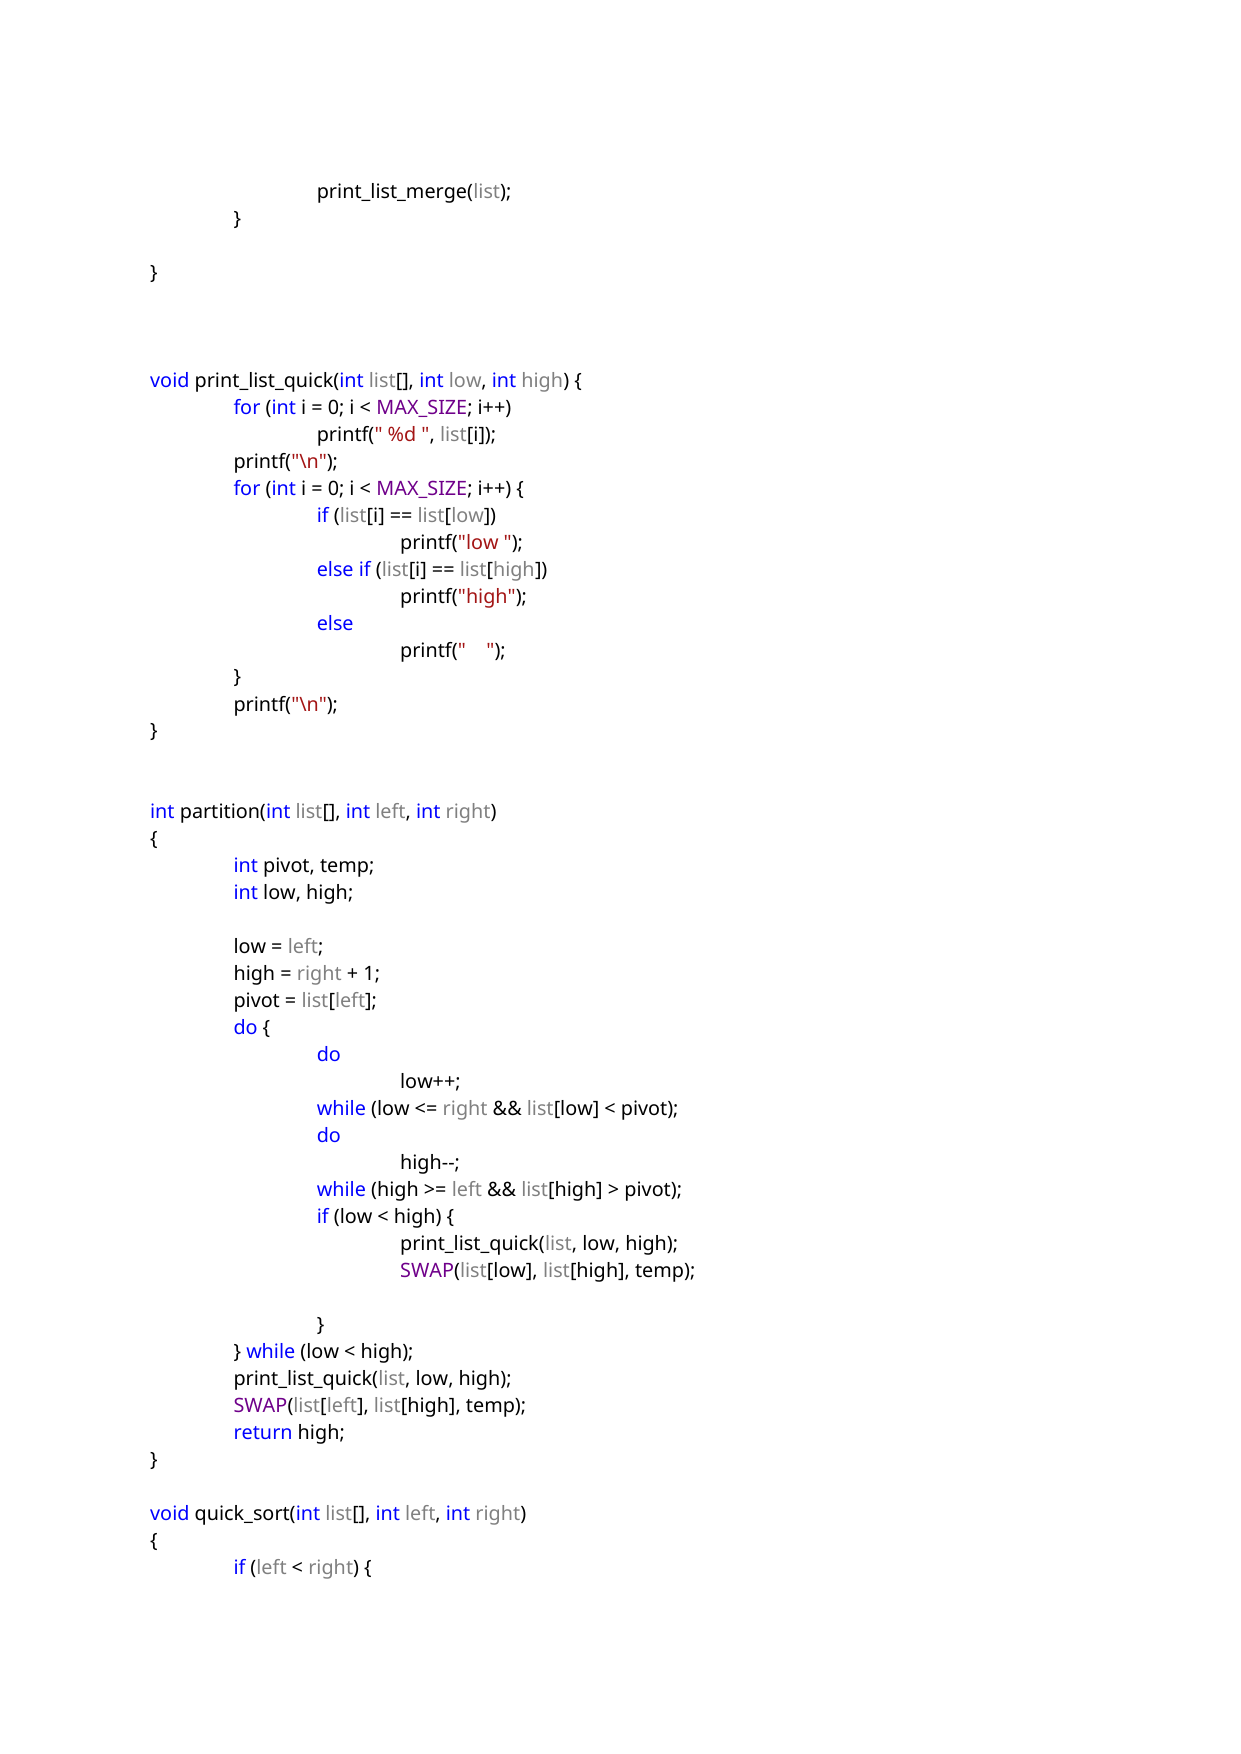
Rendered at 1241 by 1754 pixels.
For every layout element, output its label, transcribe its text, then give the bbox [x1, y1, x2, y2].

text int pivot, temp; [150, 852, 1090, 879]
text high = right + 1; [150, 959, 1090, 987]
text do [150, 1121, 1090, 1148]
text { [150, 1526, 1090, 1553]
text SWAP(list[low], list[high], temp); [150, 1256, 1090, 1283]
text int low, high; [150, 879, 1090, 906]
text printf("high"); [150, 582, 1090, 609]
text if (left < right) { [150, 1553, 1090, 1580]
text int partition(int list[], int left, int right) [150, 798, 1090, 825]
text printf(" "); [150, 636, 1090, 663]
text print_list_merge(list); [150, 177, 1090, 204]
text printf("\n"); [150, 447, 1090, 474]
text printf("\n"); [150, 690, 1090, 717]
text while (high >= left && list[high] > pivot); [150, 1175, 1090, 1202]
text if (list[i] == list[low]) [150, 501, 1090, 528]
text do { [150, 1013, 1090, 1041]
text } [150, 717, 1090, 744]
text else [150, 609, 1090, 636]
text void print_list_quick(int list[], int low, int high) { [150, 366, 1090, 393]
text } [150, 1310, 1090, 1337]
text for (int i = 0; i < MAX_SIZE; i++) { [150, 474, 1090, 501]
text } while (low < high); [150, 1337, 1090, 1364]
text } [150, 663, 1090, 690]
text low = left; [150, 933, 1090, 959]
text while (low <= right && list[low] < pivot); [150, 1094, 1090, 1121]
text pivot = list[left]; [150, 987, 1090, 1013]
text printf(" %d ", list[i]); [150, 420, 1090, 447]
text SWAP(list[left], list[high], temp); [150, 1391, 1090, 1418]
text printf("low "); [150, 528, 1090, 555]
text print_list_quick(list, low, high); [150, 1229, 1090, 1256]
text return high; [150, 1418, 1090, 1445]
text do [150, 1041, 1090, 1067]
text void quick_sort(int list[], int left, int right) [150, 1499, 1090, 1526]
text } [150, 258, 1090, 285]
text { [150, 825, 1090, 852]
text print_list_quick(list, low, high); [150, 1364, 1090, 1391]
text else if (list[i] == list[high]) [150, 555, 1090, 582]
text for (int i = 0; i < MAX_SIZE; i++) [150, 393, 1090, 420]
text high--; [150, 1148, 1090, 1175]
text low++; [150, 1067, 1090, 1094]
text } [150, 1445, 1090, 1472]
text } [150, 204, 1090, 231]
text if (low < high) { [150, 1202, 1090, 1229]
